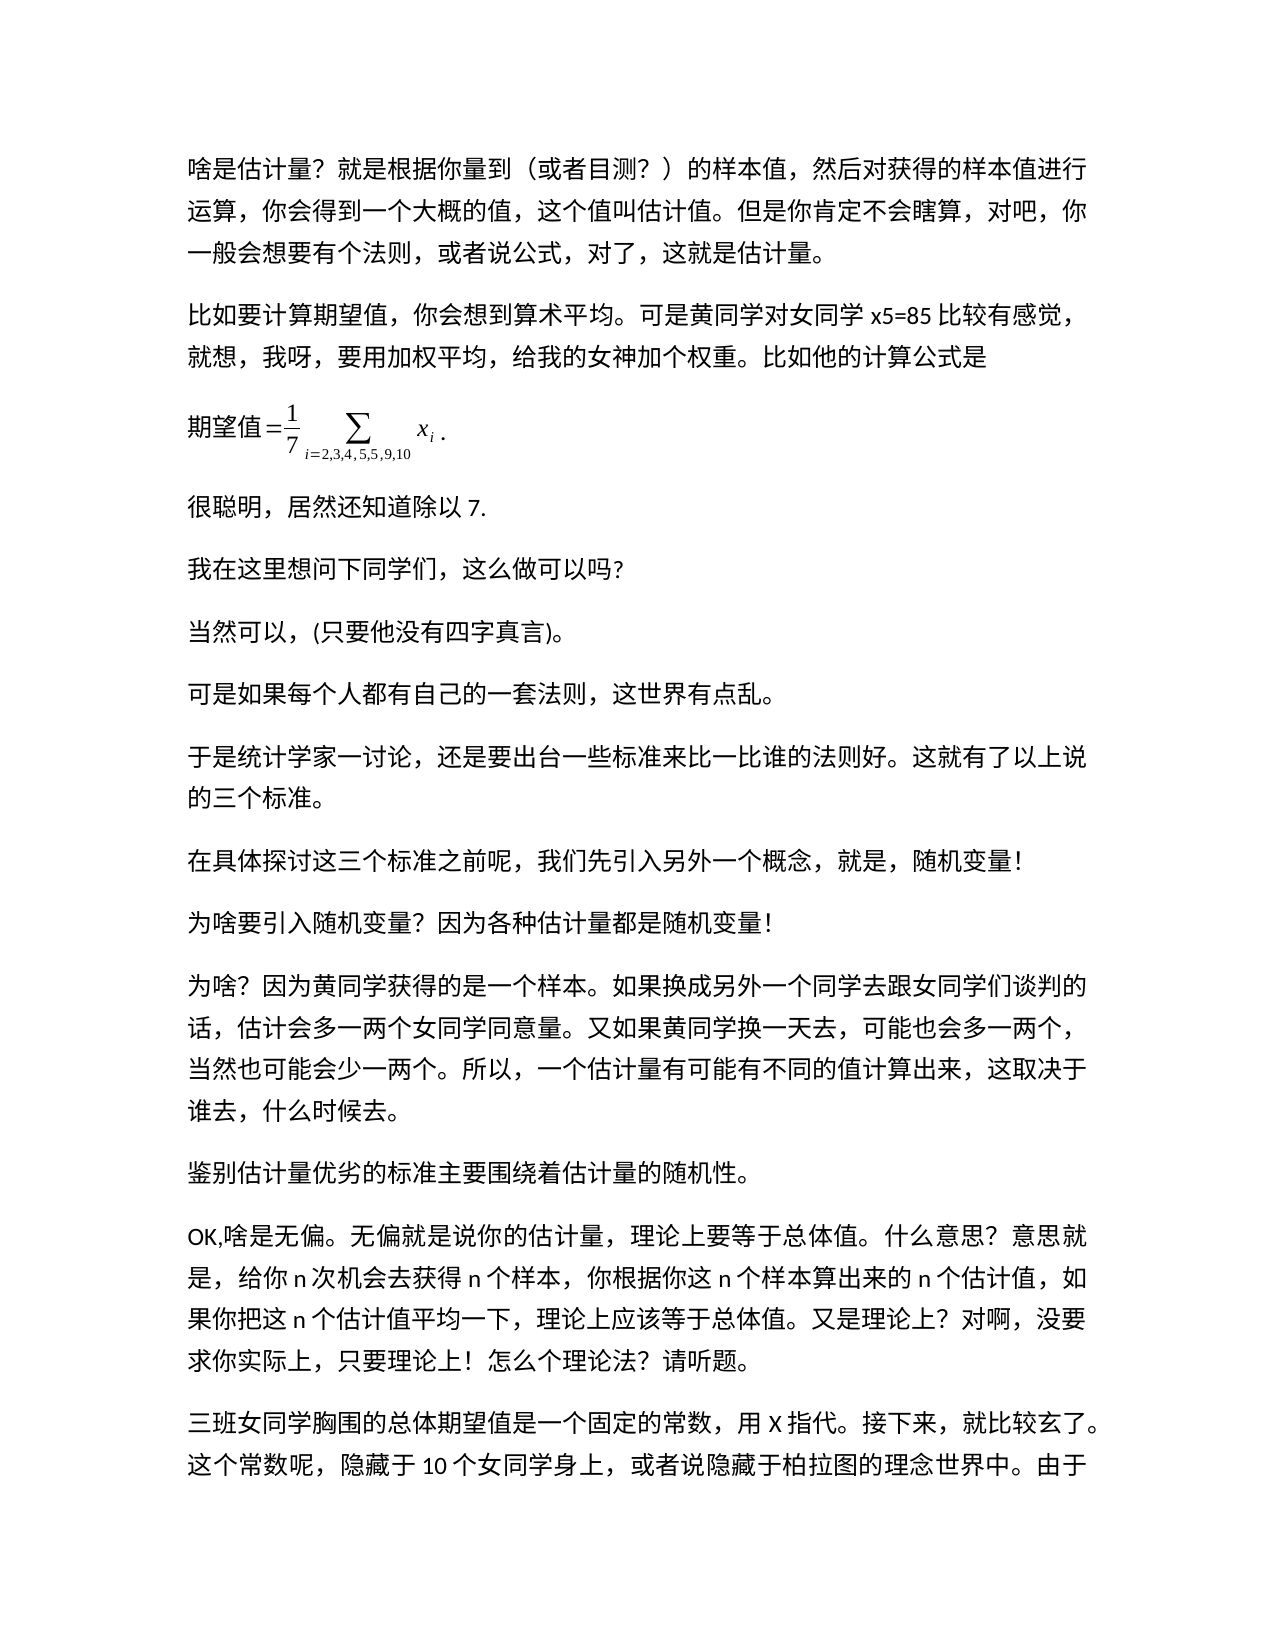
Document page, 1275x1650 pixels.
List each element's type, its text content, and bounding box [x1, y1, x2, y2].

text 比如要计算期望值，你会想到算术平均。可是黄同学对女同学x5=85比较有感觉，就想，我呀，要用加权平均，给我的女神加个权重。比如他的计算公式是 [187, 296, 1087, 374]
text 当然可以，(只要他没有四字真言)。 [187, 612, 1087, 648]
text 我在这里想问下同学们，这么做可以吗? [187, 550, 1087, 586]
text 于是统计学家一讨论，还是要出台一些标准来比一比谁的法则好。这就有了以上说的三个标准。 [187, 737, 1087, 815]
text OK,啥是无偏。无偏就是说你的估计量，理论上要等于总体值。什么意思？意思就是，给你n次机会去获得n个样本，你根据你这n个样本算出来的n个估计值，如果你把这n个估计值平均一下，理论上应该等于总体值。又是理论上？对啊，没要求你实际上，只要理论上！怎么个理论法？请听题。 [187, 1216, 1087, 1378]
text 为啥要引入随机变量？因为各种估计量都是随机变量！ [187, 904, 1087, 940]
text 很聪明，居然还知道除以7. [187, 487, 1087, 523]
text 在具体探讨这三个标准之前呢，我们先引入另外一个概念，就是，随机变量！ [187, 841, 1087, 878]
text 啥是估计量？就是根据你量到（或者目测？）的样本值，然后对获得的样本值进行运算，你会得到一个大概的值，这个值叫估计值。但是你肯定不会瞎算，对吧，你一般会想要有个法则，或者说公式，对了，这就是估计量。 [187, 150, 1087, 269]
text 可是如果每个人都有自己的一套法则，这世界有点乱。 [187, 675, 1087, 711]
text . [187, 400, 1087, 462]
text 为啥？因为黄同学获得的是一个样本。如果换成另外一个同学去跟女同学们谈判的话，估计会多一两个女同学同意量。又如果黄同学换一天去，可能也会多一两个，当然也可能会少一两个。所以，一个估计量有可能有不同的值计算出来，这取决于谁去，什么时候去。 [187, 966, 1087, 1128]
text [187, 1404, 1087, 1482]
text 鉴别估计量优劣的标准主要围绕着估计量的随机性。 [187, 1154, 1087, 1190]
